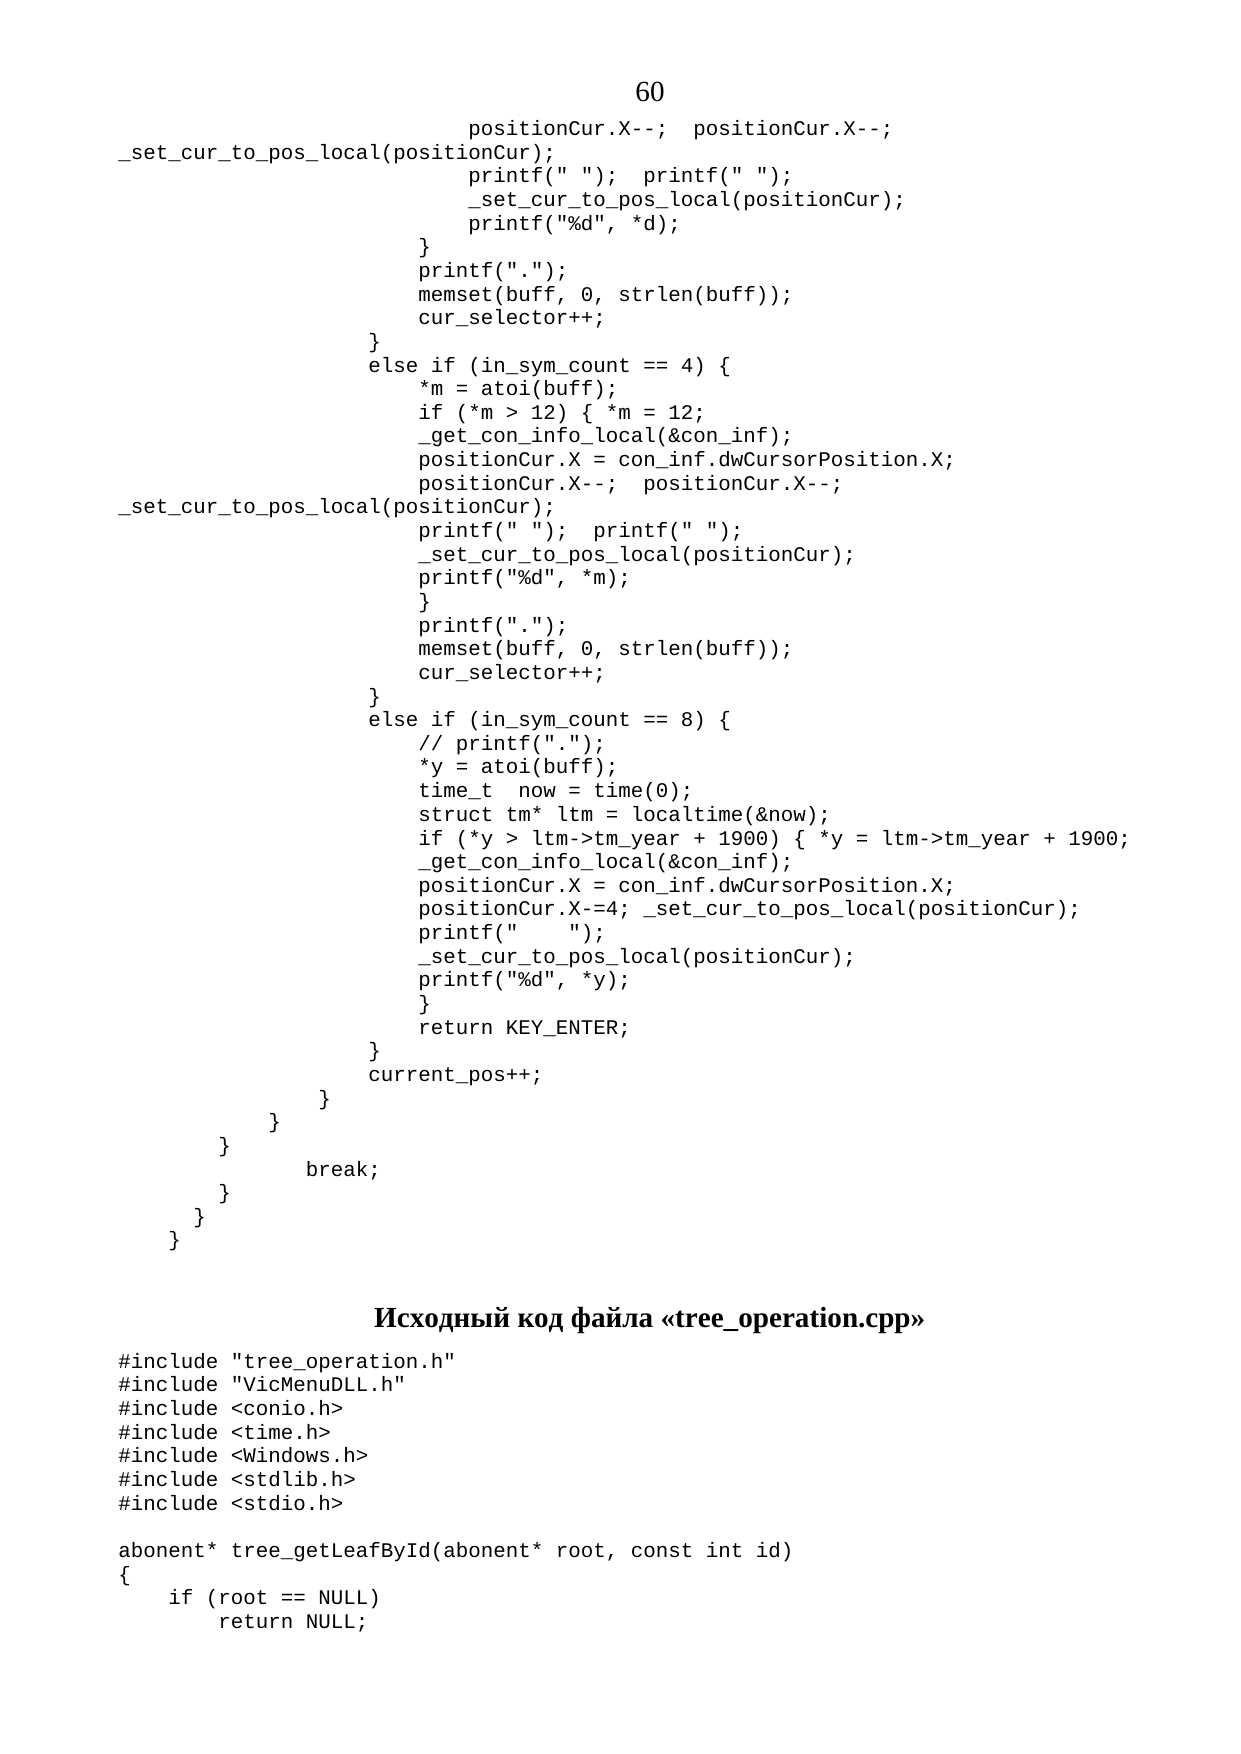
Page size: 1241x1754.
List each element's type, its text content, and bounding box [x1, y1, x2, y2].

text printf(" "); [118, 922, 1181, 946]
text // printf("."); [118, 733, 1181, 757]
text _set_cur_to_pos_local(positionCur); [118, 946, 1181, 969]
text } [118, 1206, 1181, 1229]
text printf(" "); printf(" "); [118, 520, 1181, 544]
text if (*m > 12) { *m = 12; [118, 402, 1181, 426]
text printf("%d", *m); [118, 567, 1181, 591]
text #include <stdio.h> [118, 1493, 1181, 1516]
text #include "tree_operation.h" [118, 1351, 1181, 1374]
text } [118, 1111, 1181, 1135]
text *y = atoi(buff); [118, 757, 1181, 780]
text return NULL; [118, 1611, 1181, 1634]
text break; [118, 1158, 1181, 1182]
text printf("%d", *y); [118, 969, 1181, 993]
text #include <Windows.h> [118, 1445, 1181, 1469]
text else if (in_sym_count == 8) { [118, 709, 1181, 733]
text } [118, 686, 1181, 709]
text #include <time.h> [118, 1422, 1181, 1445]
text memset(buff, 0, strlen(buff)); [118, 284, 1181, 307]
text printf("."); [118, 615, 1181, 638]
text } [118, 1040, 1181, 1064]
text } [118, 591, 1181, 615]
text positionCur.X = con_inf.dwCursorPosition.X; [118, 449, 1181, 473]
text cur_selector++; [118, 307, 1181, 331]
text positionCur.X-=4; _set_cur_to_pos_local(positionCur); [118, 898, 1181, 922]
text printf("."); [118, 260, 1181, 284]
text positionCur.X--; positionCur.X--; _set_cur_to_pos_local(positionCur); [118, 473, 1181, 520]
text #include <conio.h> [118, 1398, 1181, 1422]
text abonent* tree_getLeafById(abonent* root, const int id) [118, 1540, 1181, 1563]
text _set_cur_to_pos_local(positionCur); [118, 544, 1181, 567]
text printf(" "); printf(" "); [118, 165, 1181, 189]
text } [118, 993, 1181, 1017]
text positionCur.X = con_inf.dwCursorPosition.X; [118, 875, 1181, 898]
text printf("%d", *d); [118, 213, 1181, 236]
text _get_con_info_local(&con_inf); [118, 851, 1181, 875]
text time_t now = time(0); [118, 780, 1181, 804]
text { [118, 1563, 1181, 1587]
text _get_con_info_local(&con_inf); [118, 426, 1181, 449]
text } [118, 1229, 1181, 1253]
text return KEY_ENTER; [118, 1017, 1181, 1040]
text memset(buff, 0, strlen(buff)); [118, 638, 1181, 662]
text #include "VicMenuDLL.h" [118, 1374, 1181, 1398]
text #include <stdlib.h> [118, 1469, 1181, 1493]
text current_pos++; [118, 1064, 1181, 1088]
text } [118, 1135, 1181, 1158]
text else if (in_sym_count == 4) { [118, 354, 1181, 378]
text _set_cur_to_pos_local(positionCur); [118, 189, 1181, 213]
text positionCur.X--; positionCur.X--; _set_cur_to_pos_local(positionCur); [118, 118, 1181, 165]
text } [118, 236, 1181, 260]
text Исходный код файла «tree_operation.cpp» [118, 1300, 1181, 1334]
text struct tm* ltm = localtime(&now); [118, 804, 1181, 827]
text } [118, 1088, 1181, 1111]
text if (*y > ltm->tm_year + 1900) { *y = ltm->tm_year + 1900; [118, 827, 1181, 851]
text *m = atoi(buff); [118, 378, 1181, 402]
text } [118, 1182, 1181, 1206]
text cur_selector++; [118, 662, 1181, 686]
text if (root == NULL) [118, 1587, 1181, 1611]
text } [118, 331, 1181, 354]
